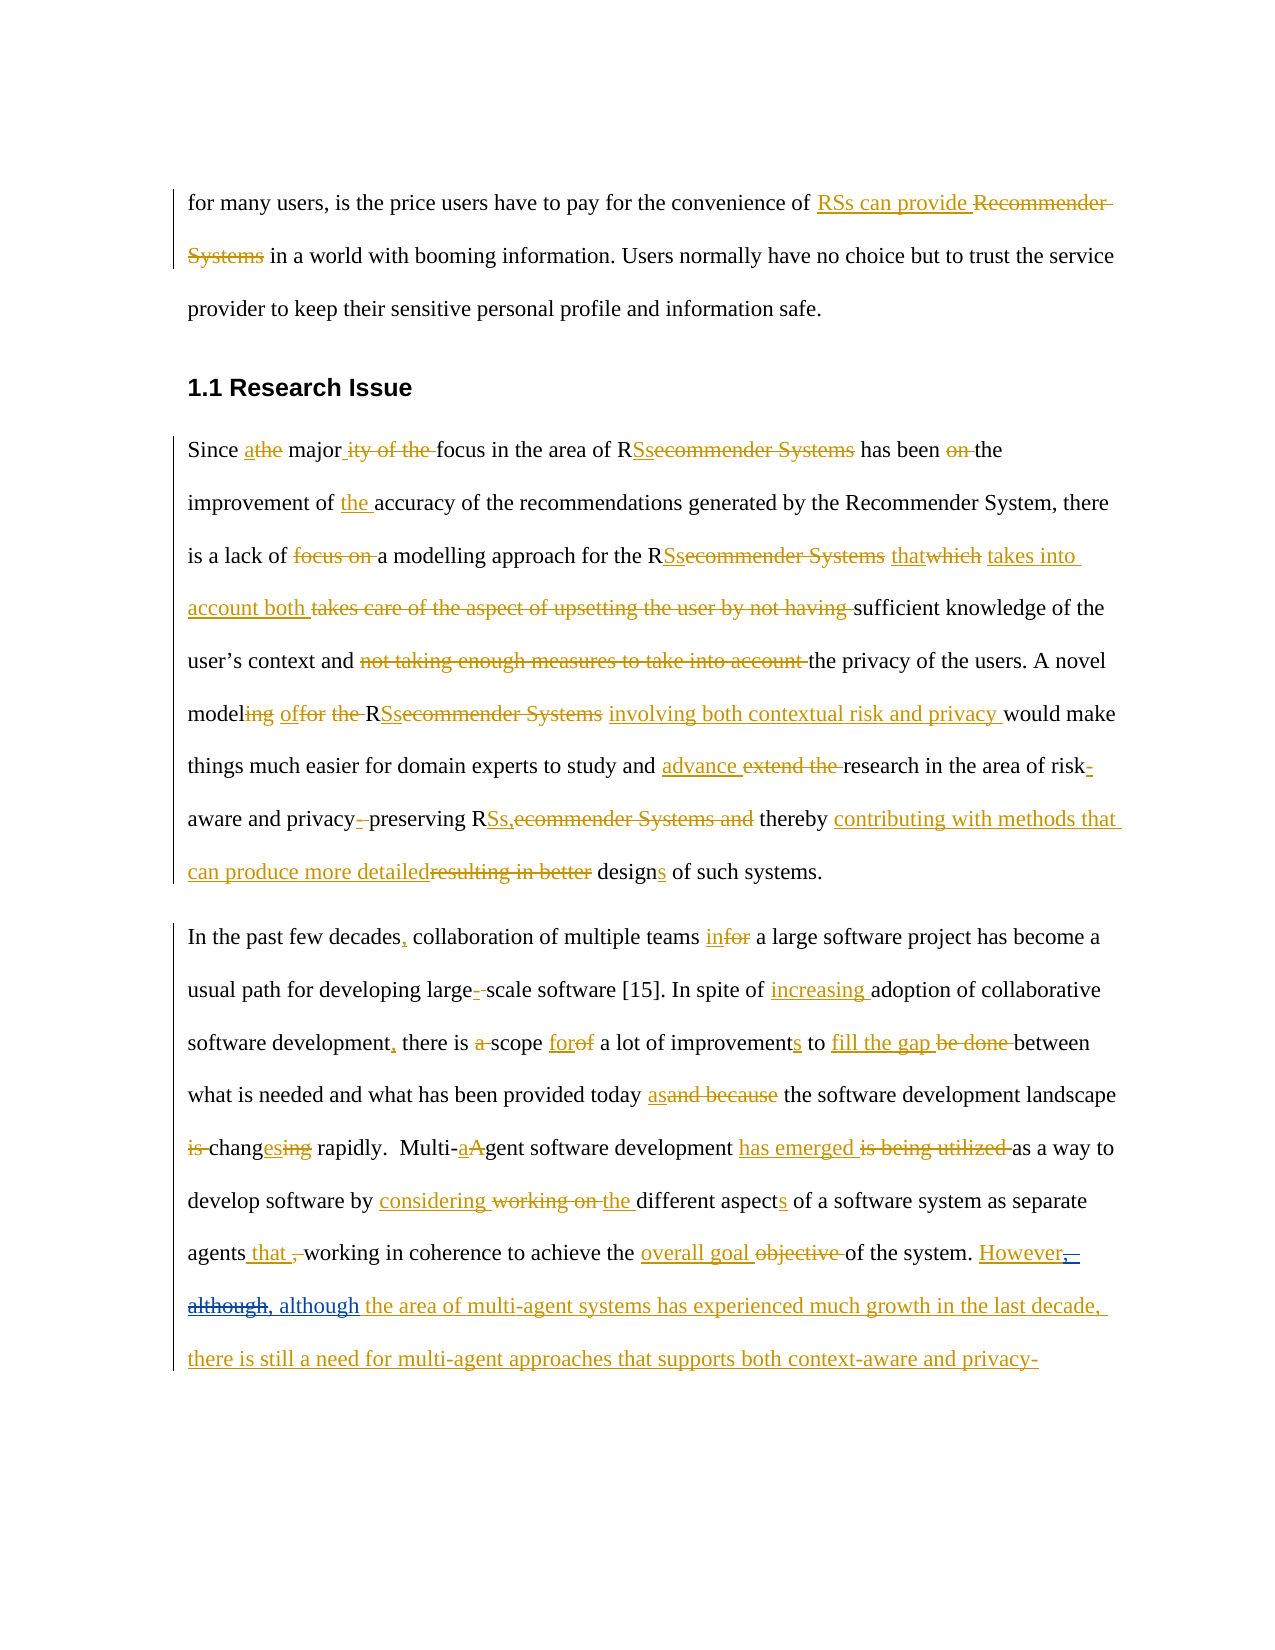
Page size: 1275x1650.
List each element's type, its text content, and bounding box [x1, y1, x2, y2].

text Since majorfocus in the area of R has been the improvement of accuracy of the recommendations generated by the Recommender System, there is a lack of a modelling approach for the R sufficient knowledge of the user’s context and the privacy of the users. A novel model R would make things much easier for domain experts to study and research in the area of risk aware and privacypreserving R thereby design of such systems. [187, 436, 1125, 884]
subtitle Research Issue [187, 373, 1125, 401]
